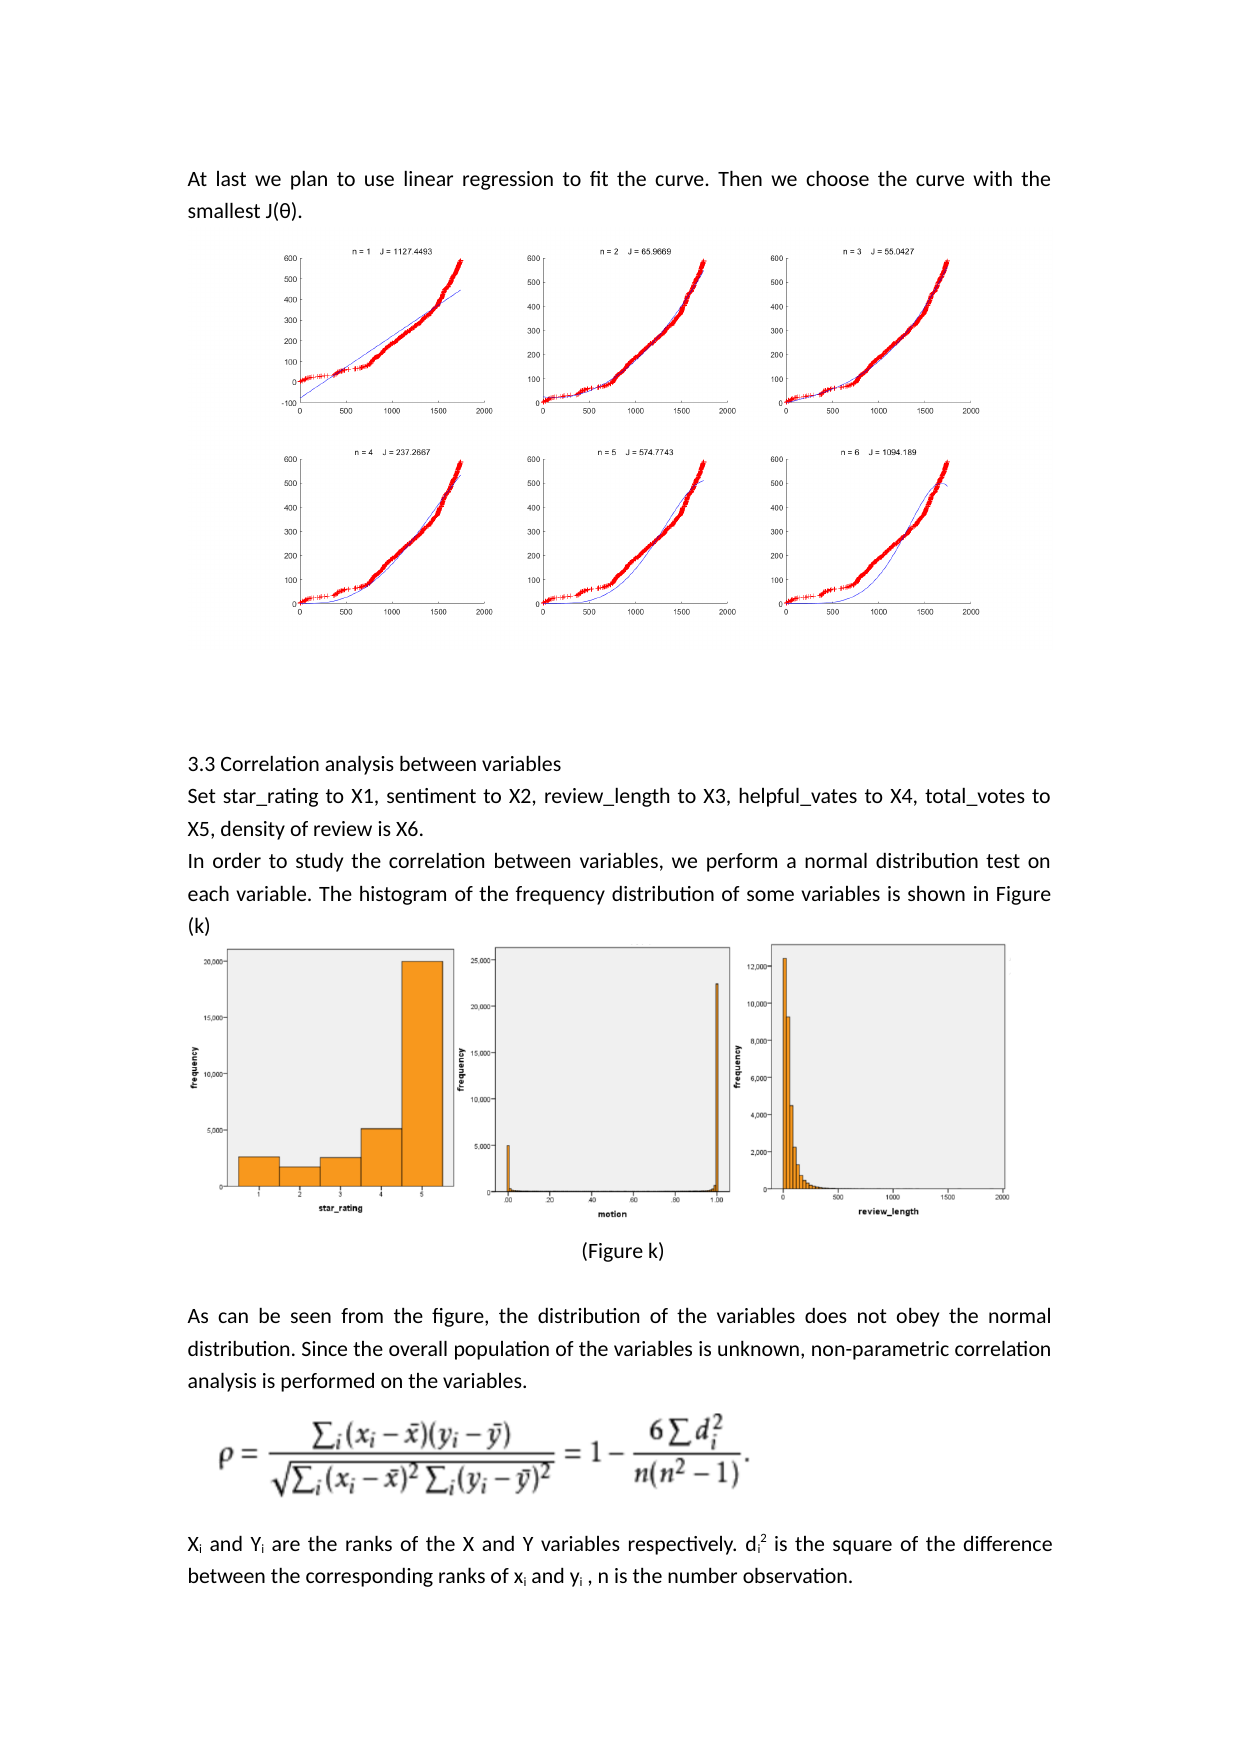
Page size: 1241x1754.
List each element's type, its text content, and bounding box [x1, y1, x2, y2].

text Xi and Yi are the ranks of the X and Y variables respectively. di2 is the square of the difference between the corresponding ranks of xi and yi , n is the number observation. [187, 1527, 1053, 1592]
text In order to study the correlation between variables, we perform a normal distribution test on each variable. The histogram of the frequency distribution of some variables is shown in Figure (k) [187, 844, 1053, 942]
picture [559, 1397, 772, 1516]
text 3.3 Correlation analysis between variables [187, 747, 1053, 779]
picture [187, 942, 1011, 1219]
text At last we plan to use linear regression to fit the curve. Then we choose the curve with the smallest J(θ). [187, 162, 1053, 227]
text (Figure k) [494, 1234, 1053, 1267]
picture [187, 1400, 557, 1505]
text As can be seen from the figure, the distribution of the variables does not obey the normal distribution. Since the overall population of the variables is unknown, non-parametric correlation analysis is performed on the variables. [187, 1299, 1053, 1397]
text Set star_rating to X1, sentiment to X2, review_length to X3, helpful_vates to X4, total_votes to X5, density of review is X6. [187, 779, 1053, 844]
picture [187, 227, 1053, 650]
